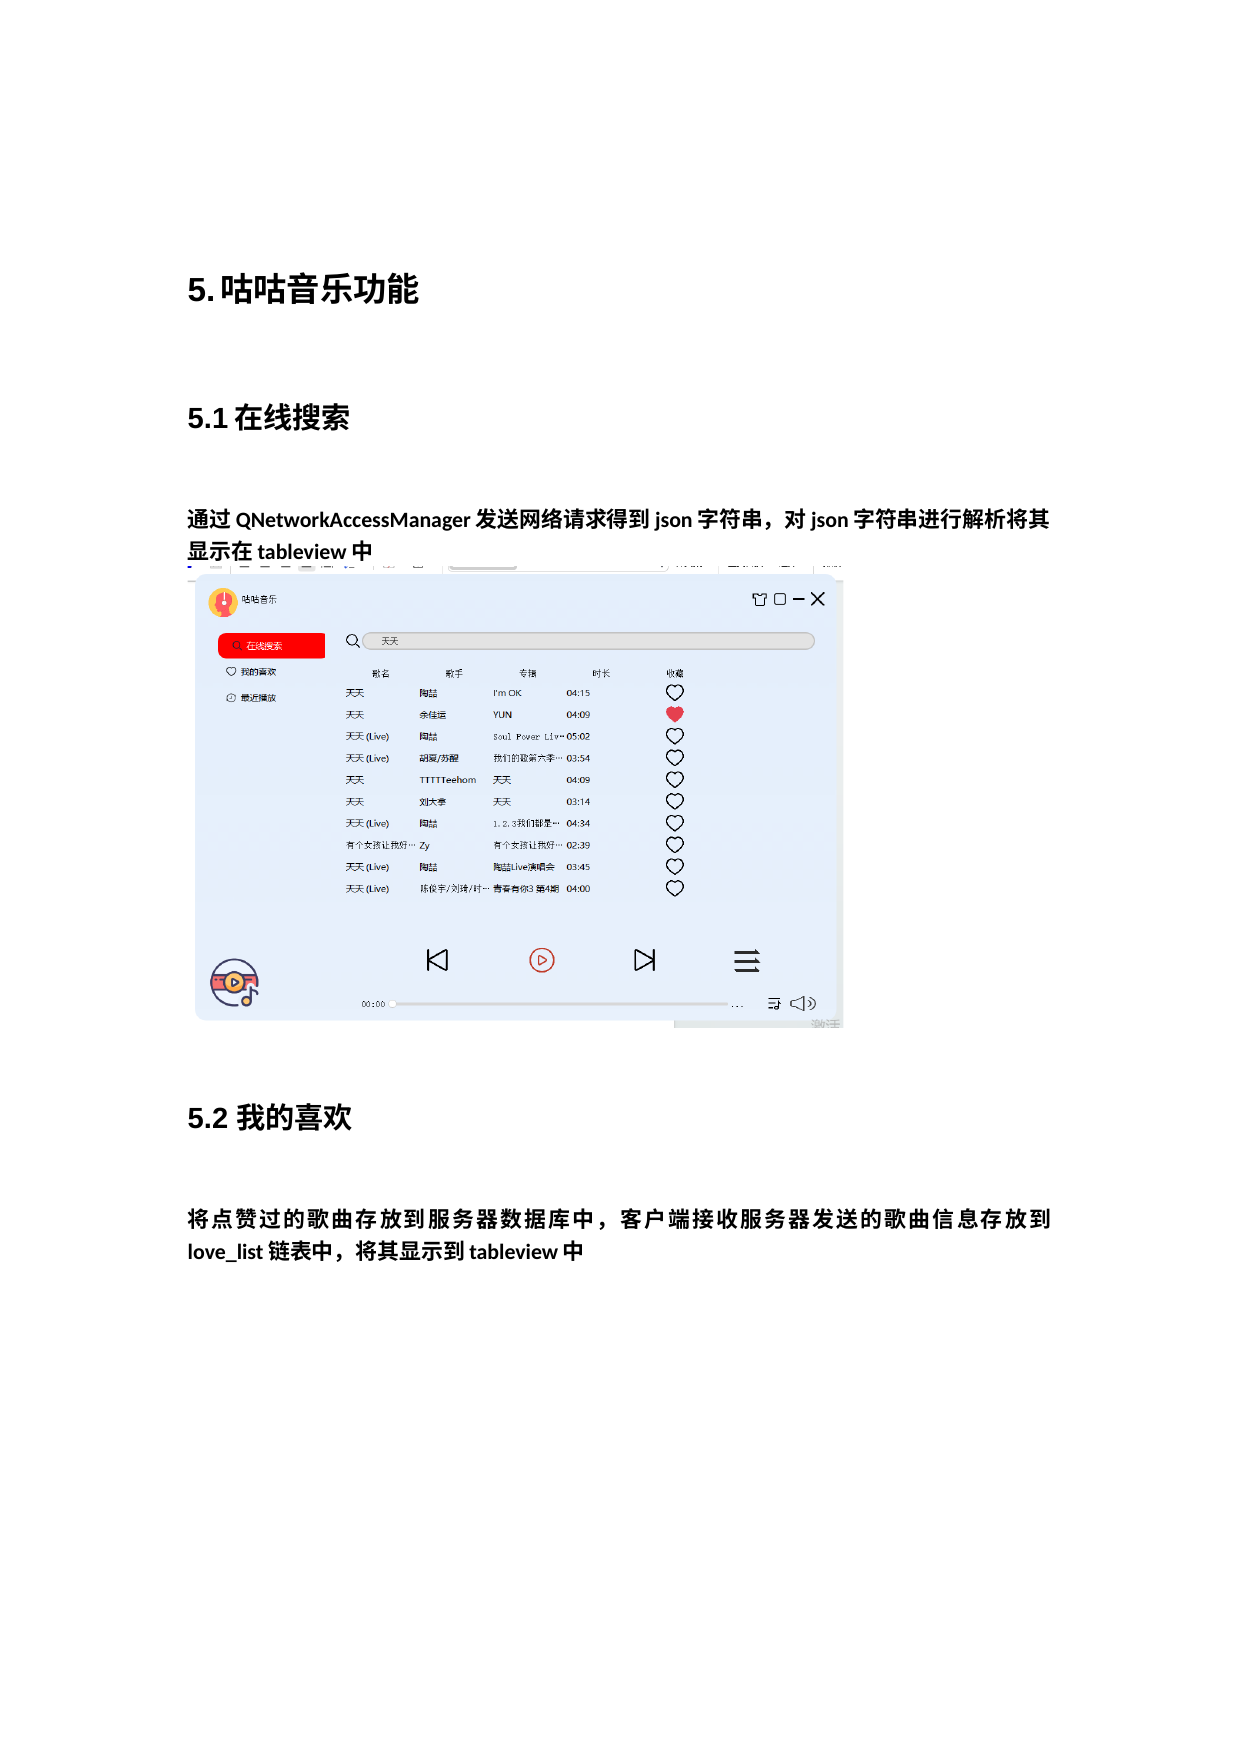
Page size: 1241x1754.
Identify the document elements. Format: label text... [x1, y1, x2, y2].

picture [187, 566, 844, 1028]
subtitle 5.1在线搜索 [187, 383, 1053, 448]
text 将点赞过的歌曲存放到服务器数据库中，客户端接收服务器发送的歌曲信息存放到love_list链表中，将其显示到tableview中 [187, 1201, 1053, 1266]
subtitle 5.2 我的喜欢 [187, 1083, 1053, 1148]
text 通过QNetworkAccessManager发送网络请求得到json字符串，对json字符串进行解析将其显示在tableview中 [187, 501, 1053, 566]
subtitle 咕咕音乐功能 [187, 254, 1053, 319]
